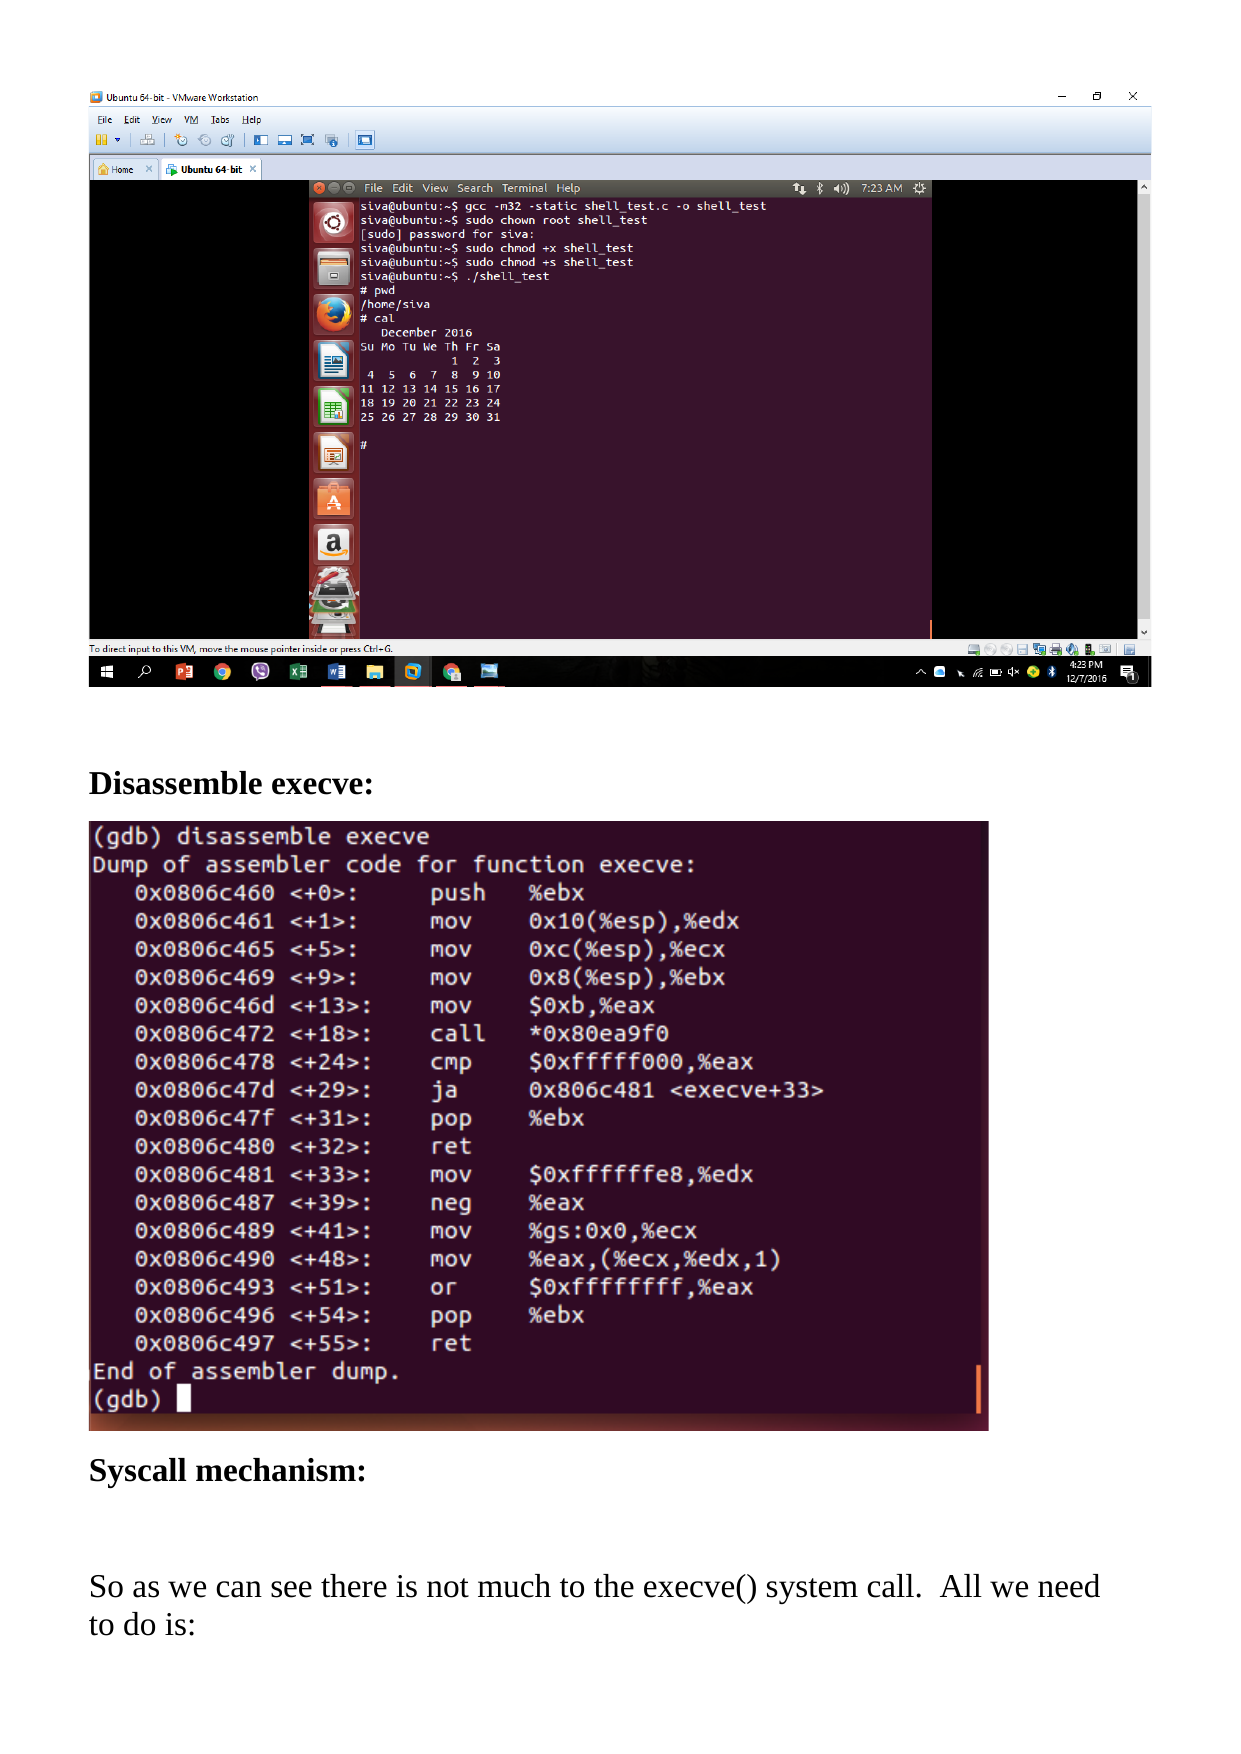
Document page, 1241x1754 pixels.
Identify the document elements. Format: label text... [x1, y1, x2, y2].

text to do is: [89, 1604, 1152, 1642]
picture [88, 88, 1152, 687]
picture [88, 821, 989, 1431]
text Syscall mechanism: [89, 1450, 1152, 1488]
text So as we can see there is not much to the execve() system call. All we need [89, 1566, 1152, 1604]
text Disassemble execve: [89, 763, 1152, 801]
